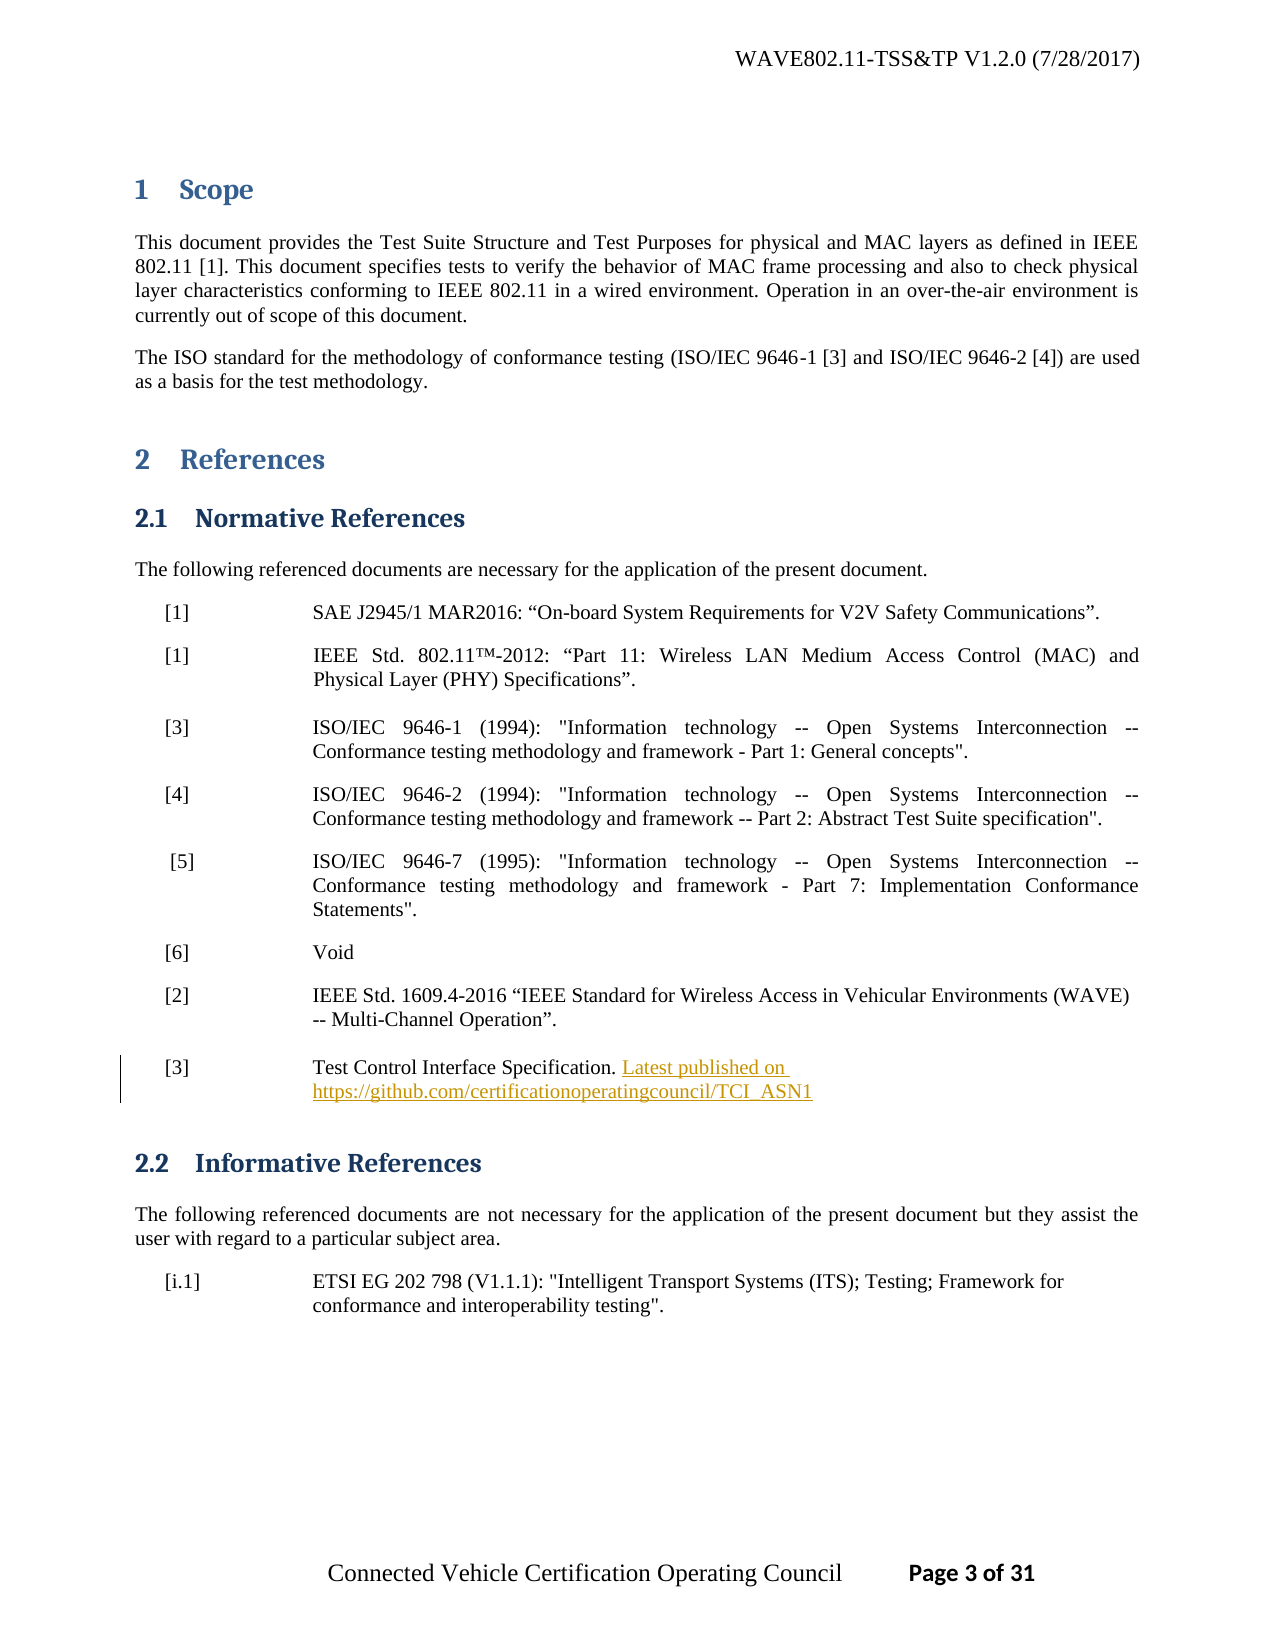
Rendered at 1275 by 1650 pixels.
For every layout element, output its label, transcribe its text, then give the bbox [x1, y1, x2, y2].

subtitle Scope [135, 173, 1140, 207]
text [2] IEEE Std. 802.11™-2012: “Part 11: Wireless LAN Medium Access Control (MAC) and Physical Layer (PHY) Specifications”. [164, 643, 1140, 691]
text [8] Test Control Interface Specification. [164, 1055, 1140, 1103]
subtitle Normative References [135, 503, 1140, 534]
text The following referenced documents are not necessary for the application of the present document but they assist the user with regard to a particular subject area. [135, 1202, 1140, 1250]
text [1] SAE J2945/1 MAR2016: “On-board System Requirements for V2V Safety Communications”. [164, 600, 1140, 624]
text The ISO standard for the methodology of conformance testing (ISO/IEC 9646-1 [3] and ISO/IEC 9646-2 [4]) are used as a basis for the test methodology. [135, 345, 1140, 393]
subtitle Informative References [135, 1148, 1140, 1179]
text [i.1] ETSI EG 202 798 (V1.1.1): "Intelligent Transport Systems (ITS); Testing; Framework for conformance and interoperability testing". [164, 1269, 1140, 1317]
text This document provides the Test Suite Structure and Test Purposes for physical and MAC layers as defined in IEEE 802.11 [2]. This document specifies tests to verify the behavior of MAC frame processing and also to check physical layer characteristics conforming to IEEE 802.11 in a wired environment. Operation in an over-the-air environment is currently out of scope of this document. [135, 230, 1140, 327]
subtitle References [135, 443, 1140, 477]
text [5] ISO/IEC 9646-7 (1995): "Information technology -- Open Systems Interconnection -- Conformance testing methodology and framework - Part 7: Implementation Conformance Statements". [164, 849, 1140, 921]
text [7] IEEE Std. 1609.4-2016 “IEEE Standard for Wireless Access in Vehicular Environments (WAVE) -- Multi-Channel Operation”. [164, 983, 1140, 1031]
text [4] ISO/IEC 9646-2 (1994): "Information technology -- Open Systems Interconnection -- Conformance testing methodology and framework -- Part 2: Abstract Test Suite specification". [164, 782, 1140, 830]
text [6] Void [164, 940, 1140, 964]
text The following referenced documents are necessary for the application of the present document. [135, 557, 1140, 581]
text [3] ISO/IEC 9646-1 (1994): "Information technology -- Open Systems Interconnection -- Conformance testing methodology and framework - Part 1: General concepts". [164, 715, 1140, 763]
